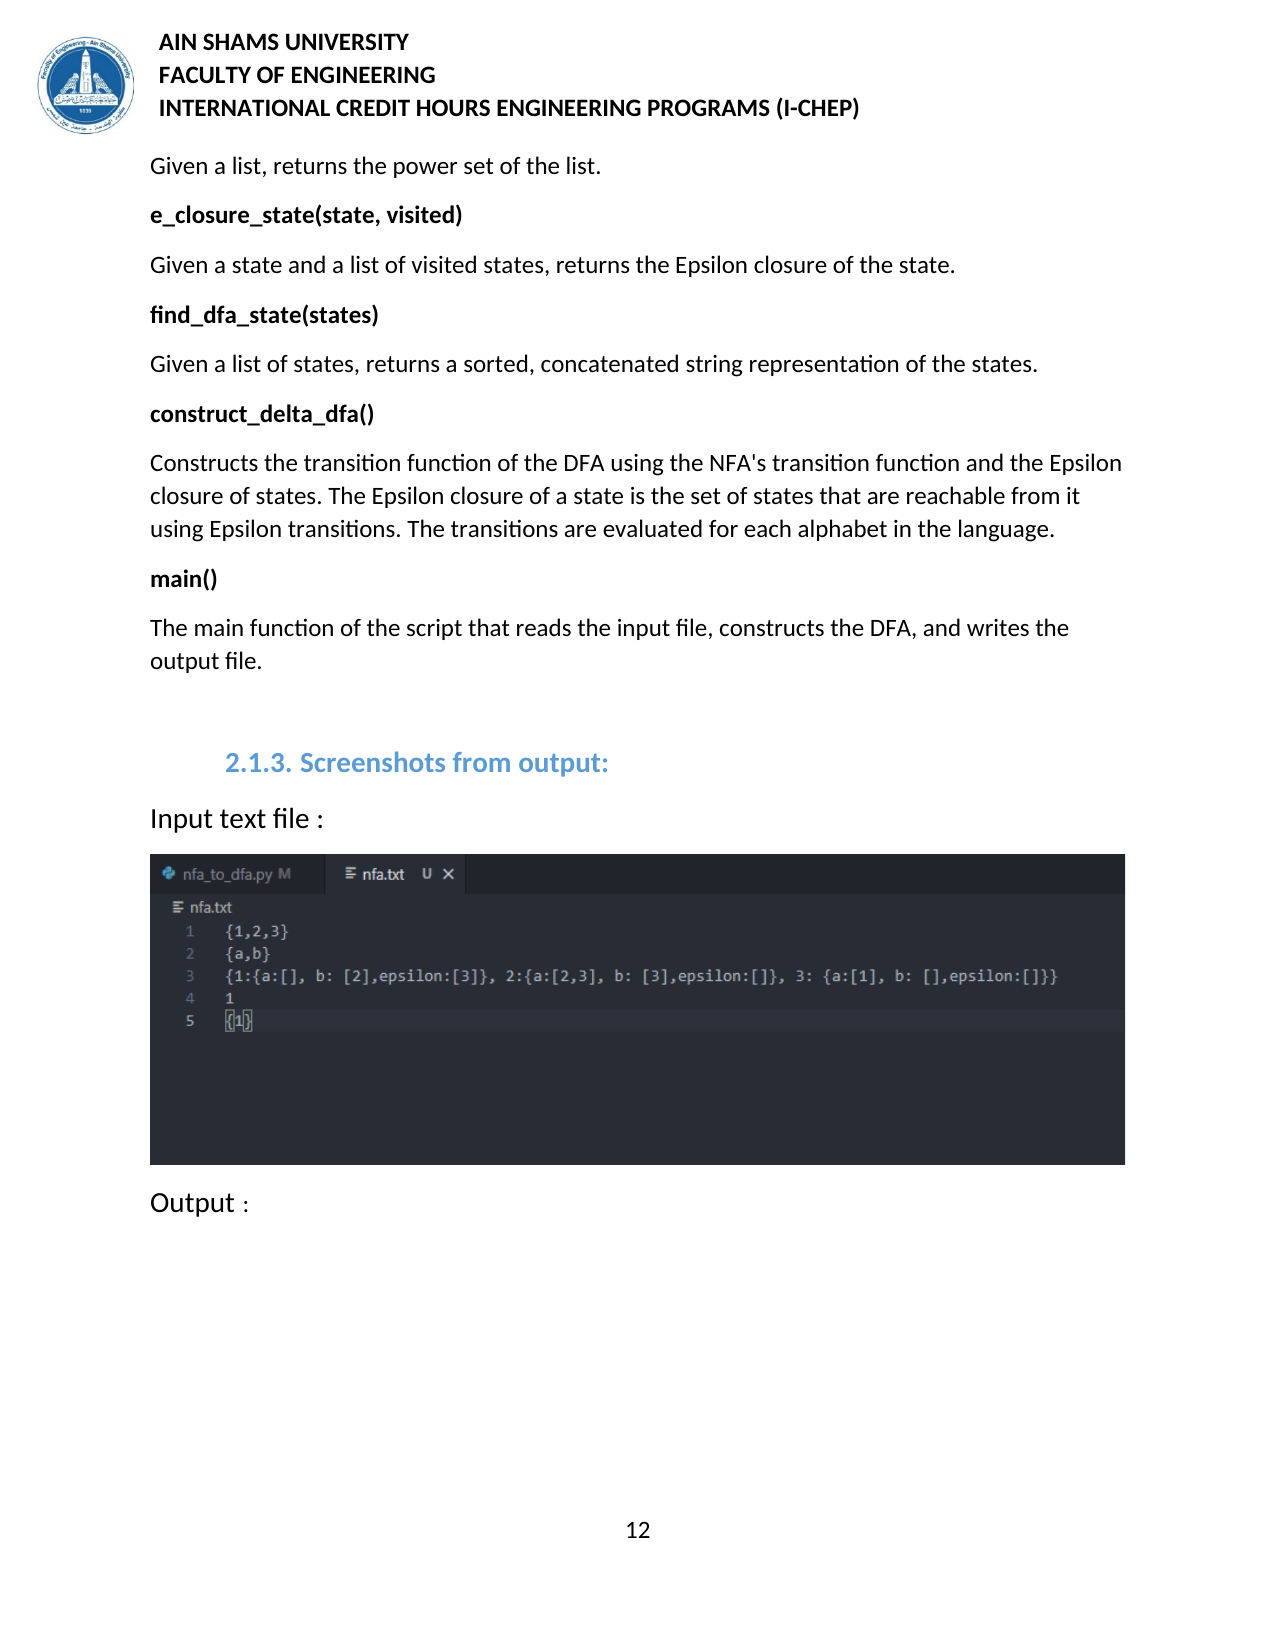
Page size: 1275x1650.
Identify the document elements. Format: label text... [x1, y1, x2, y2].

text Constructs the transition function of the DFA using the NFA's transition function and the Epsilon closure of states. The Epsilon closure of a state is the set of states that are reachable from it using Epsilon transitions. The transitions are evaluated for each alphabet in the language. [150, 447, 1125, 544]
text Input text file : [150, 800, 1125, 835]
text e_closure_state(state, visited) [150, 199, 1125, 230]
subtitle Screenshots from output: [225, 744, 1125, 780]
text construct_delta_dfa() [150, 398, 1125, 428]
text Given a list of states, returns a sorted, concatenated string representation of the states. [150, 348, 1125, 379]
text main() [150, 563, 1125, 593]
text Output : [150, 1184, 1125, 1219]
text Given a list, returns the power set of the list. [150, 150, 1125, 181]
picture [150, 854, 1125, 1165]
text find_dfa_state(states) [150, 299, 1125, 329]
picture [36, 36, 135, 135]
text Given a state and a list of visited states, returns the Epsilon closure of the state. [150, 249, 1125, 280]
text The main function of the script that reads the input file, constructs the DFA, and writes the output file. [150, 612, 1125, 676]
